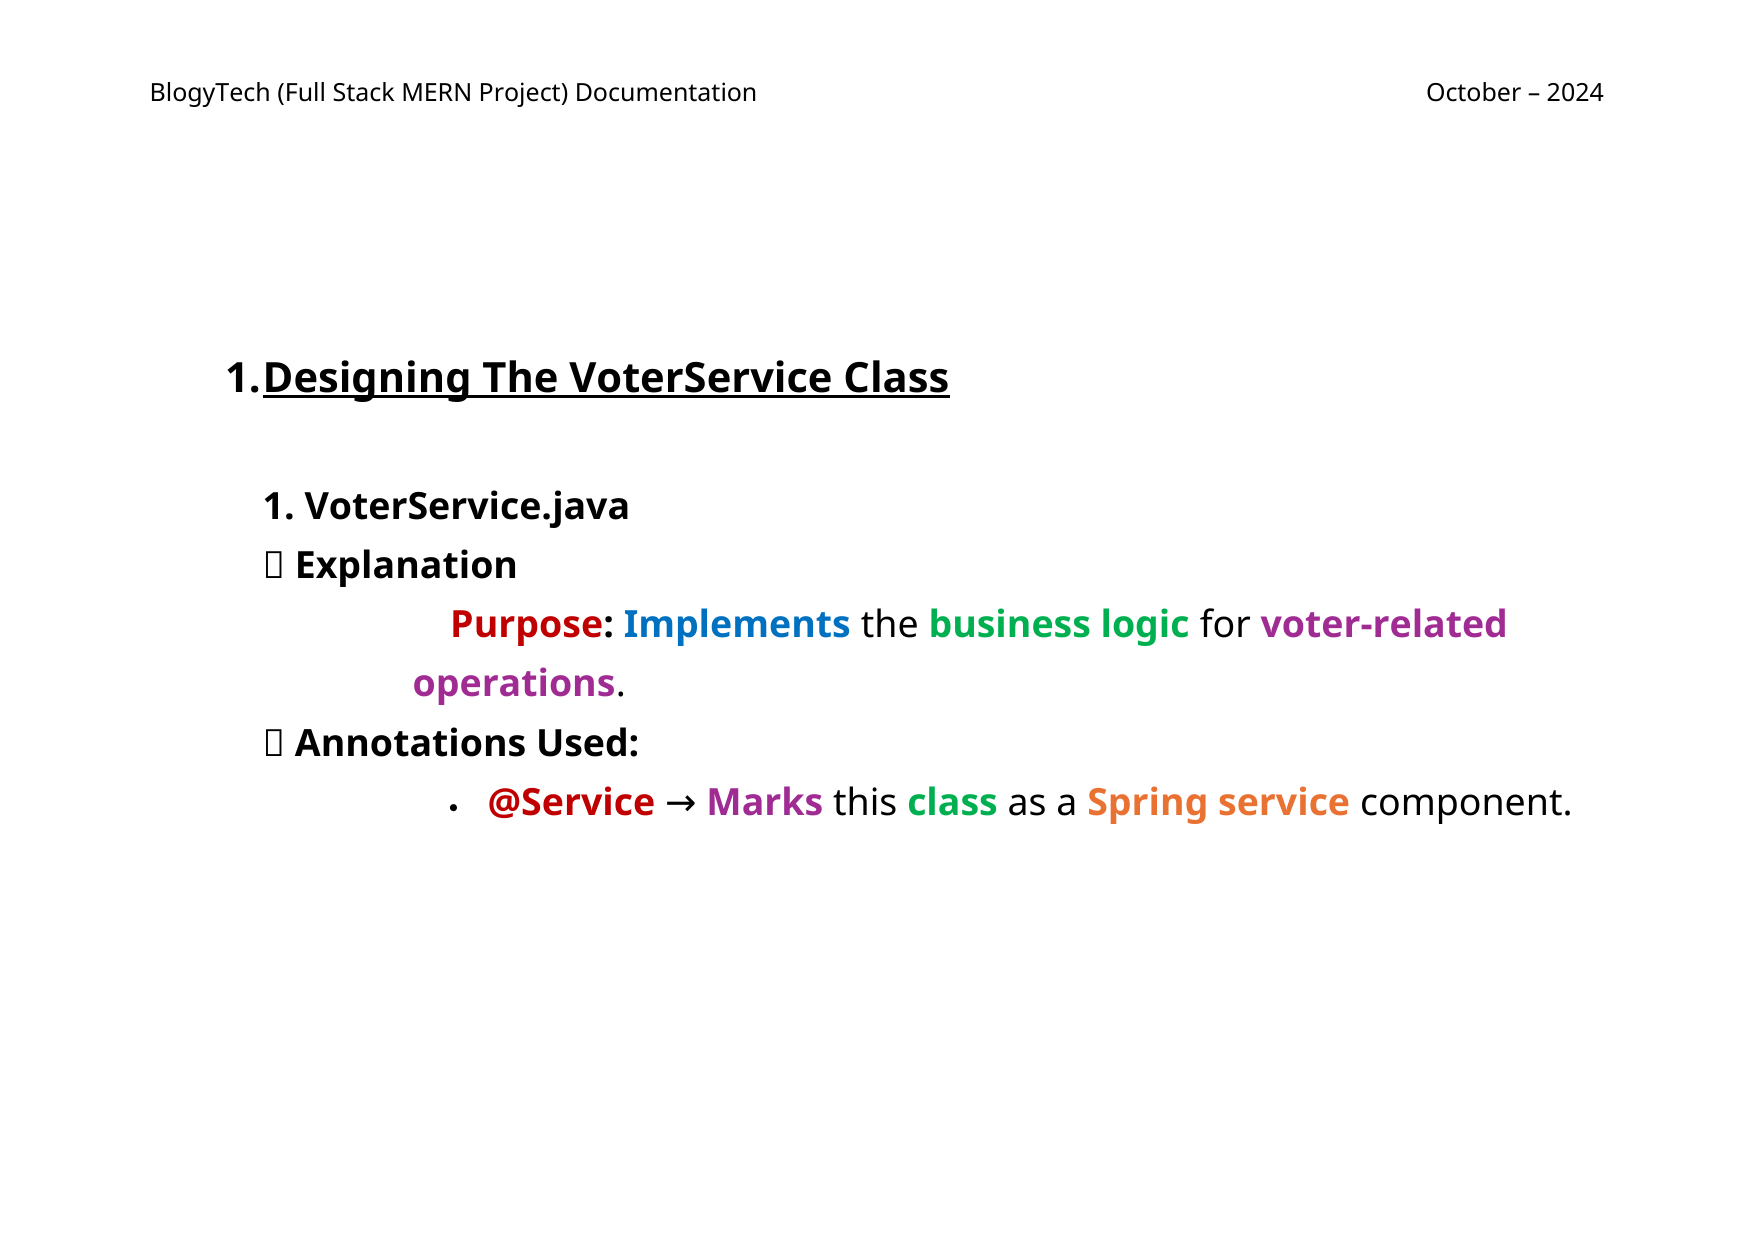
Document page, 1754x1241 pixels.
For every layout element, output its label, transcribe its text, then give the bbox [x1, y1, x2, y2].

list Purpose: Implements the business logic for voter-related operations. [412, 597, 1604, 708]
list 📌 Annotations Used: [262, 716, 1604, 767]
list 1. VoterService.java [262, 479, 1604, 530]
list 📌 Explanation [262, 538, 1604, 589]
list @Service → Marks this class as a Spring service component. [450, 775, 1604, 826]
list Designing The VoterService Class [225, 347, 1604, 404]
